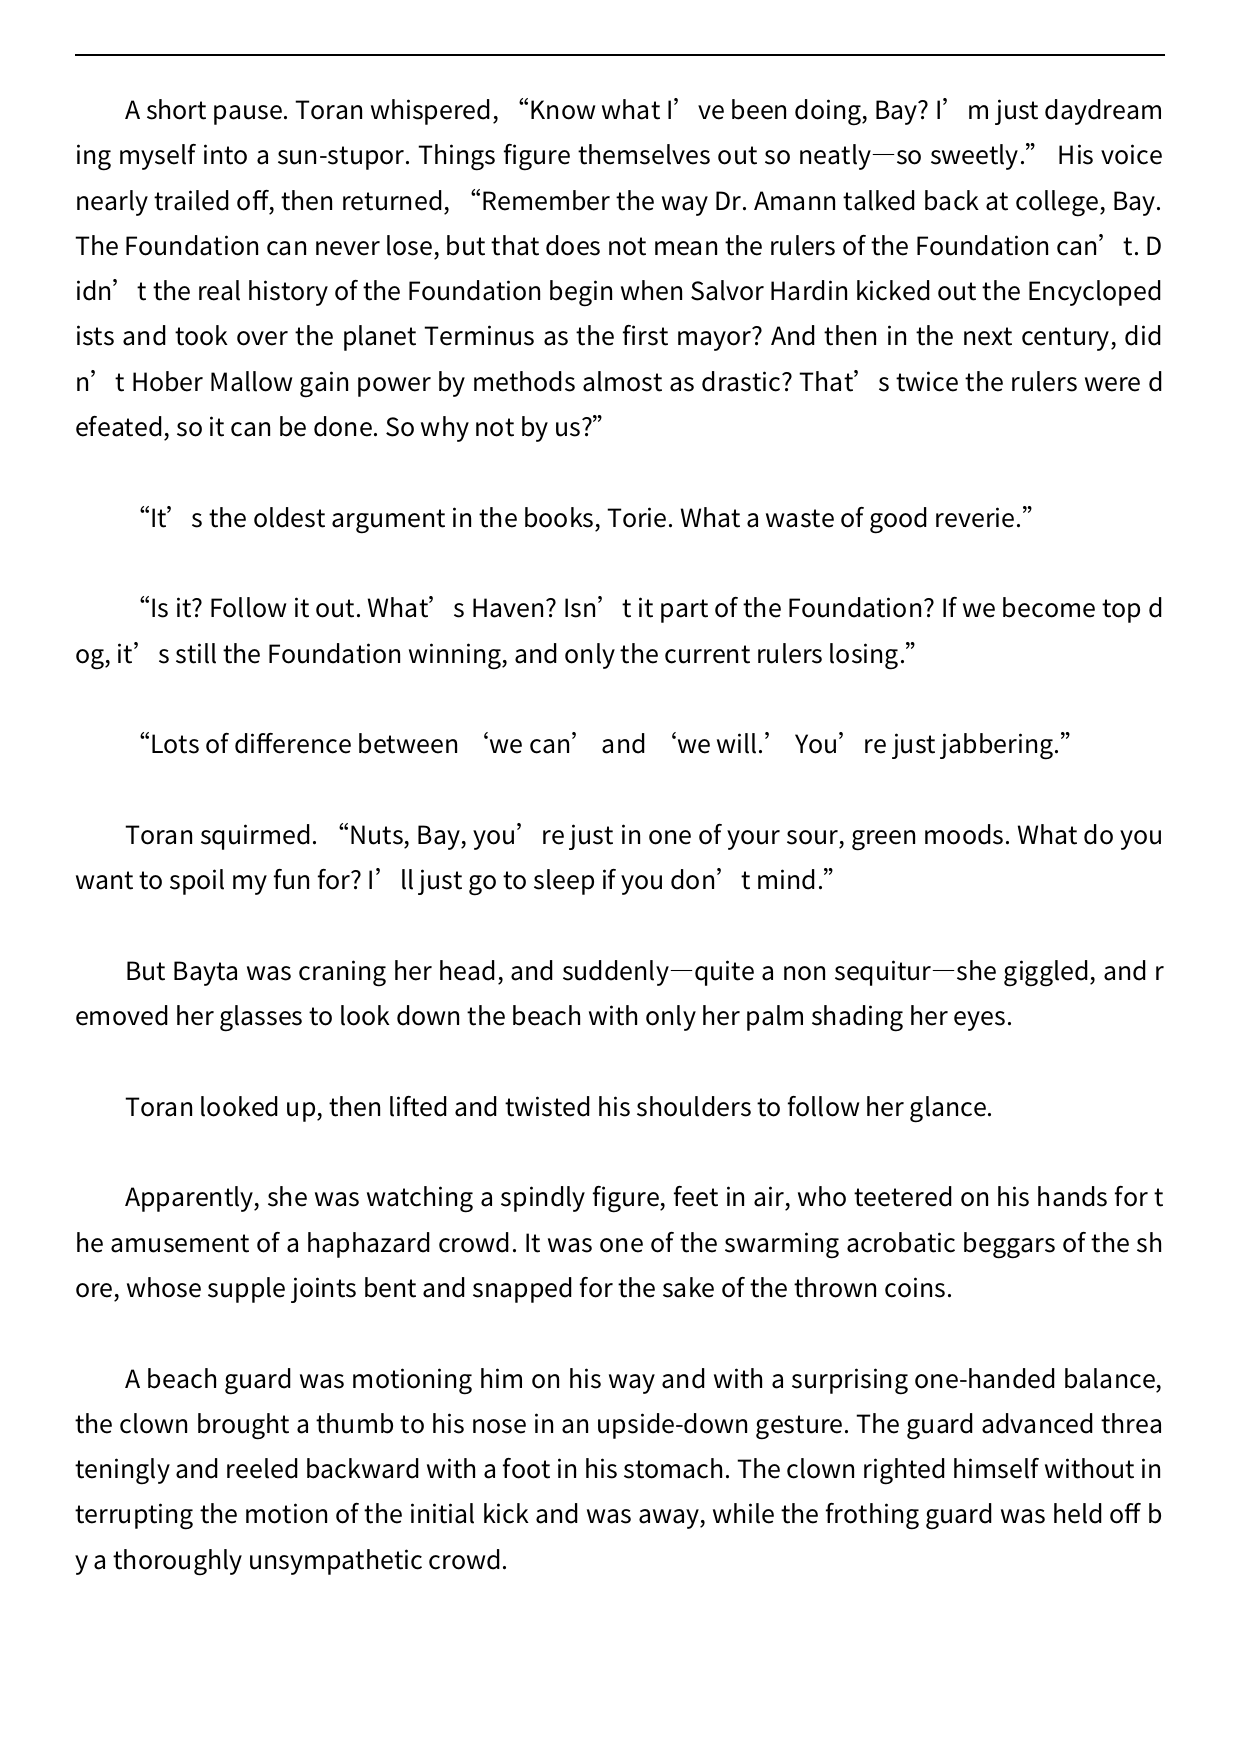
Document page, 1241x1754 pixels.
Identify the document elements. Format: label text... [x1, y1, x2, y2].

text Toran squirmed. “Nuts, Bay, you’re just in one of your sour, green moods. What do you want to spoil my fun for? I’ll just go to sleep if you don’t mind.” [75, 811, 1165, 901]
text “Is it? Follow it out. What’s Haven? Isn’t it part of the Foundation? If we become top dog, it’s still the Foundation winning, and only the current rulers losing.” [75, 584, 1165, 675]
text But Bayta was craning her head, and suddenly—quite a non sequitur—she giggled, and removed her glasses to look down the beach with only her palm shading her eyes. [75, 947, 1165, 1037]
text “It’s the oldest argument in the books, Torie. What a waste of good reverie.” [75, 494, 1165, 539]
text A beach guard was motioning him on his way and with a surprising one-handed balance, the clown brought a thumb to his nose in an upside-down gesture. The guard advanced threateningly and reeled backward with a foot in his stomach. The clown righted himself without interrupting the motion of the initial kick and was away, while the frothing guard was held off by a thoroughly unsympathetic crowd. [75, 1354, 1165, 1581]
text A short pause. Toran whispered, “Know what I’ve been doing, Bay? I’m just daydreaming myself into a sun-stupor. Things figure themselves out so neatly—so sweetly.” His voice nearly trailed off, then returned, “Remember the way Dr. Amann talked back at college, Bay. The Foundation can never lose, but that does not mean the rulers of the Foundation can’t. Didn’t the real history of the Foundation begin when Salvor Hardin kicked out the Encyclopedists and took over the planet Terminus as the first mayor? And then in the next century, didn’t Hober Mallow gain power by methods almost as drastic? That’s twice the rulers were defeated, so it can be done. So why not by us?” [75, 86, 1165, 448]
text Toran looked up, then lifted and twisted his shoulders to follow her glance. [75, 1083, 1165, 1128]
text Apparently, she was watching a spindly figure, feet in air, who teetered on his hands for the amusement of a haphazard crowd. It was one of the swarming acrobatic beggars of the shore, whose supple joints bent and snapped for the sake of the thrown coins. [75, 1173, 1165, 1309]
text “Lots of difference between ‘we can’ and ‘we will.’ You’re just jabbering.” [75, 720, 1165, 766]
